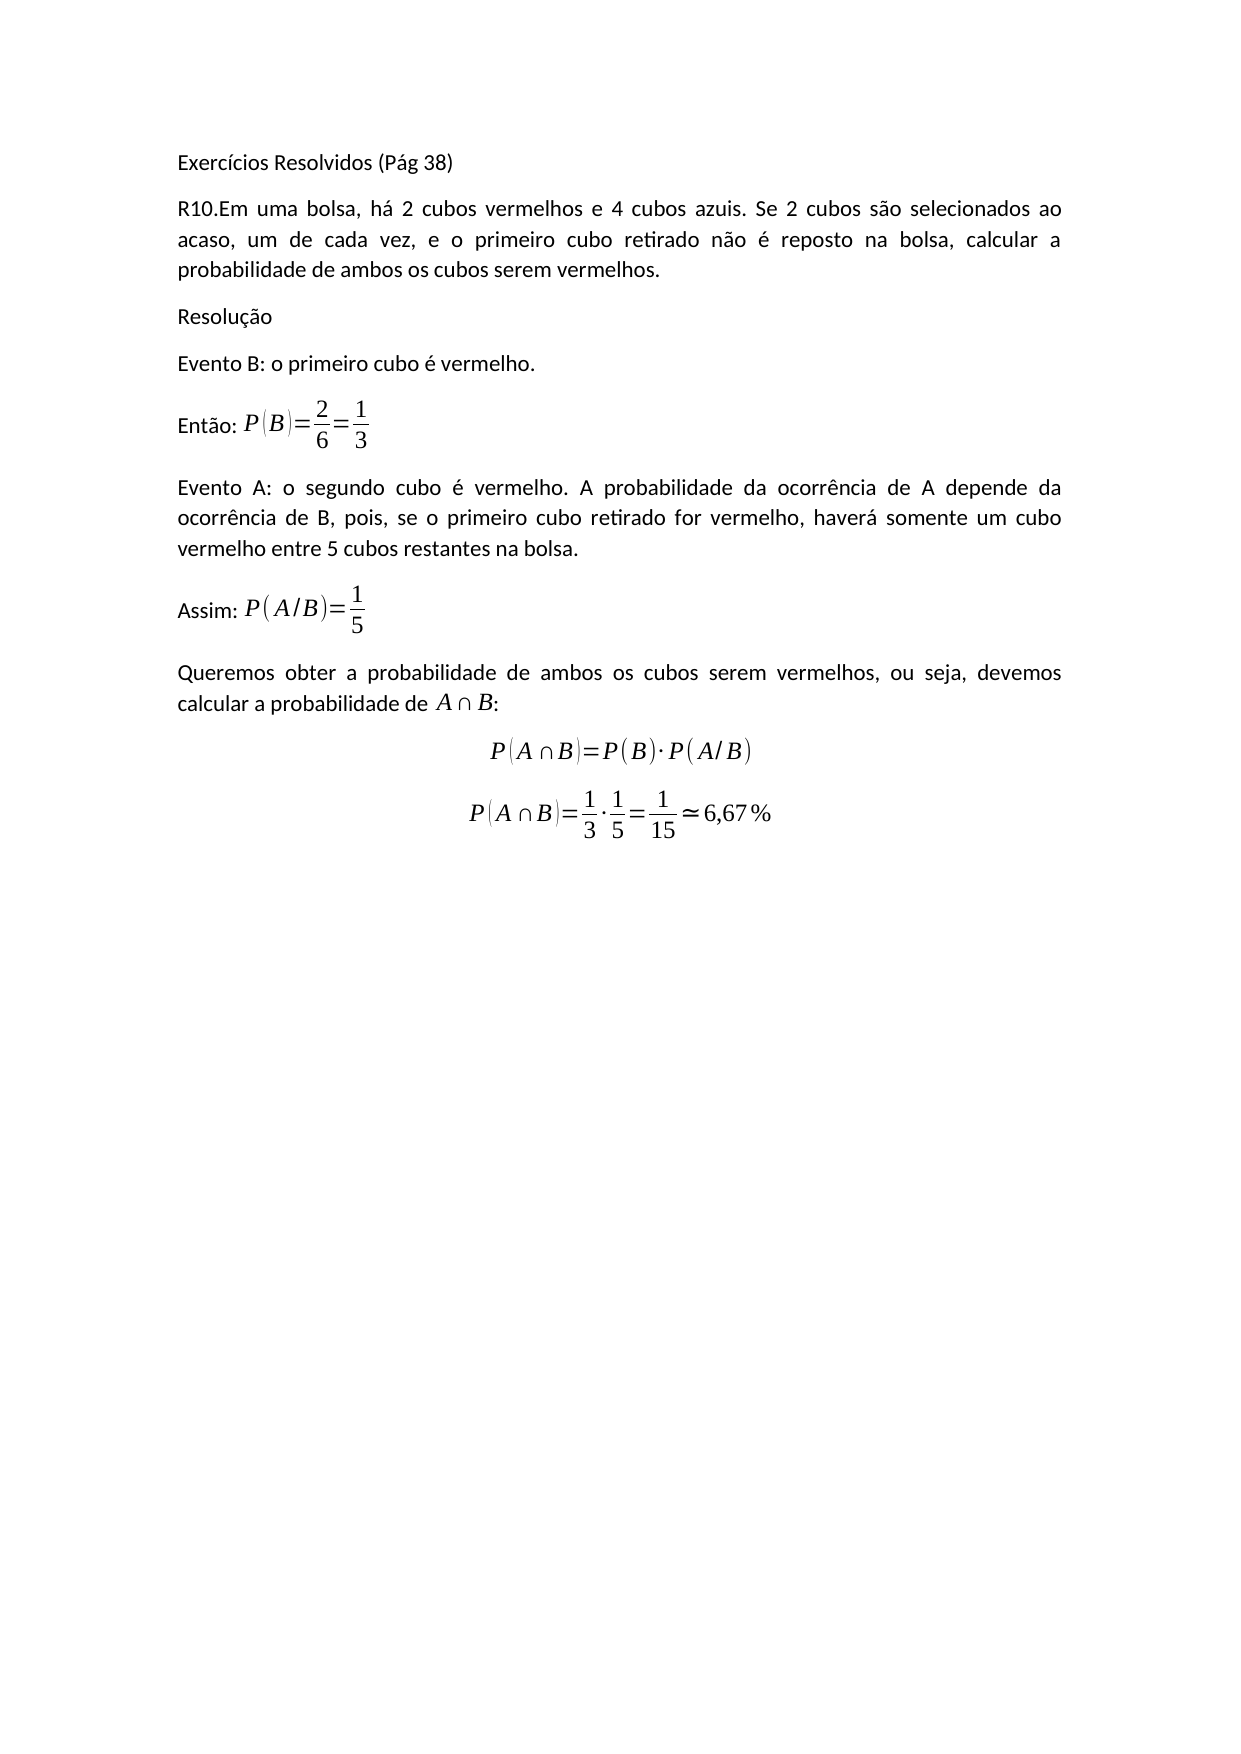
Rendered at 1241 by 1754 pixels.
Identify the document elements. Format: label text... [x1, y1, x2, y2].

text Então: [177, 396, 1063, 454]
text Queremos obter a probabilidade de ambos os cubos serem vermelhos, ou seja, devemos calcular a probabilidade de : [177, 658, 1063, 717]
text Exercícios Resolvidos (Pág 38) [177, 148, 1063, 176]
text Resolução [177, 302, 1063, 330]
text Assim: [177, 581, 1063, 639]
text Evento A: o segundo cubo é vermelho. A probabilidade da ocorrência de A depende da ocorrência de B, pois, se o primeiro cubo retirado for vermelho, haverá somente um cubo vermelho entre 5 cubos restantes na bolsa. [177, 473, 1063, 562]
text Evento B: o primeiro cubo é vermelho. [177, 349, 1063, 377]
text R10.Em uma bolsa, há 2 cubos vermelhos e 4 cubos azuis. Se 2 cubos são selecionados ao acaso, um de cada vez, e o primeiro cubo retirado não é reposto na bolsa, calcular a probabilidade de ambos os cubos serem vermelhos. [177, 194, 1063, 283]
